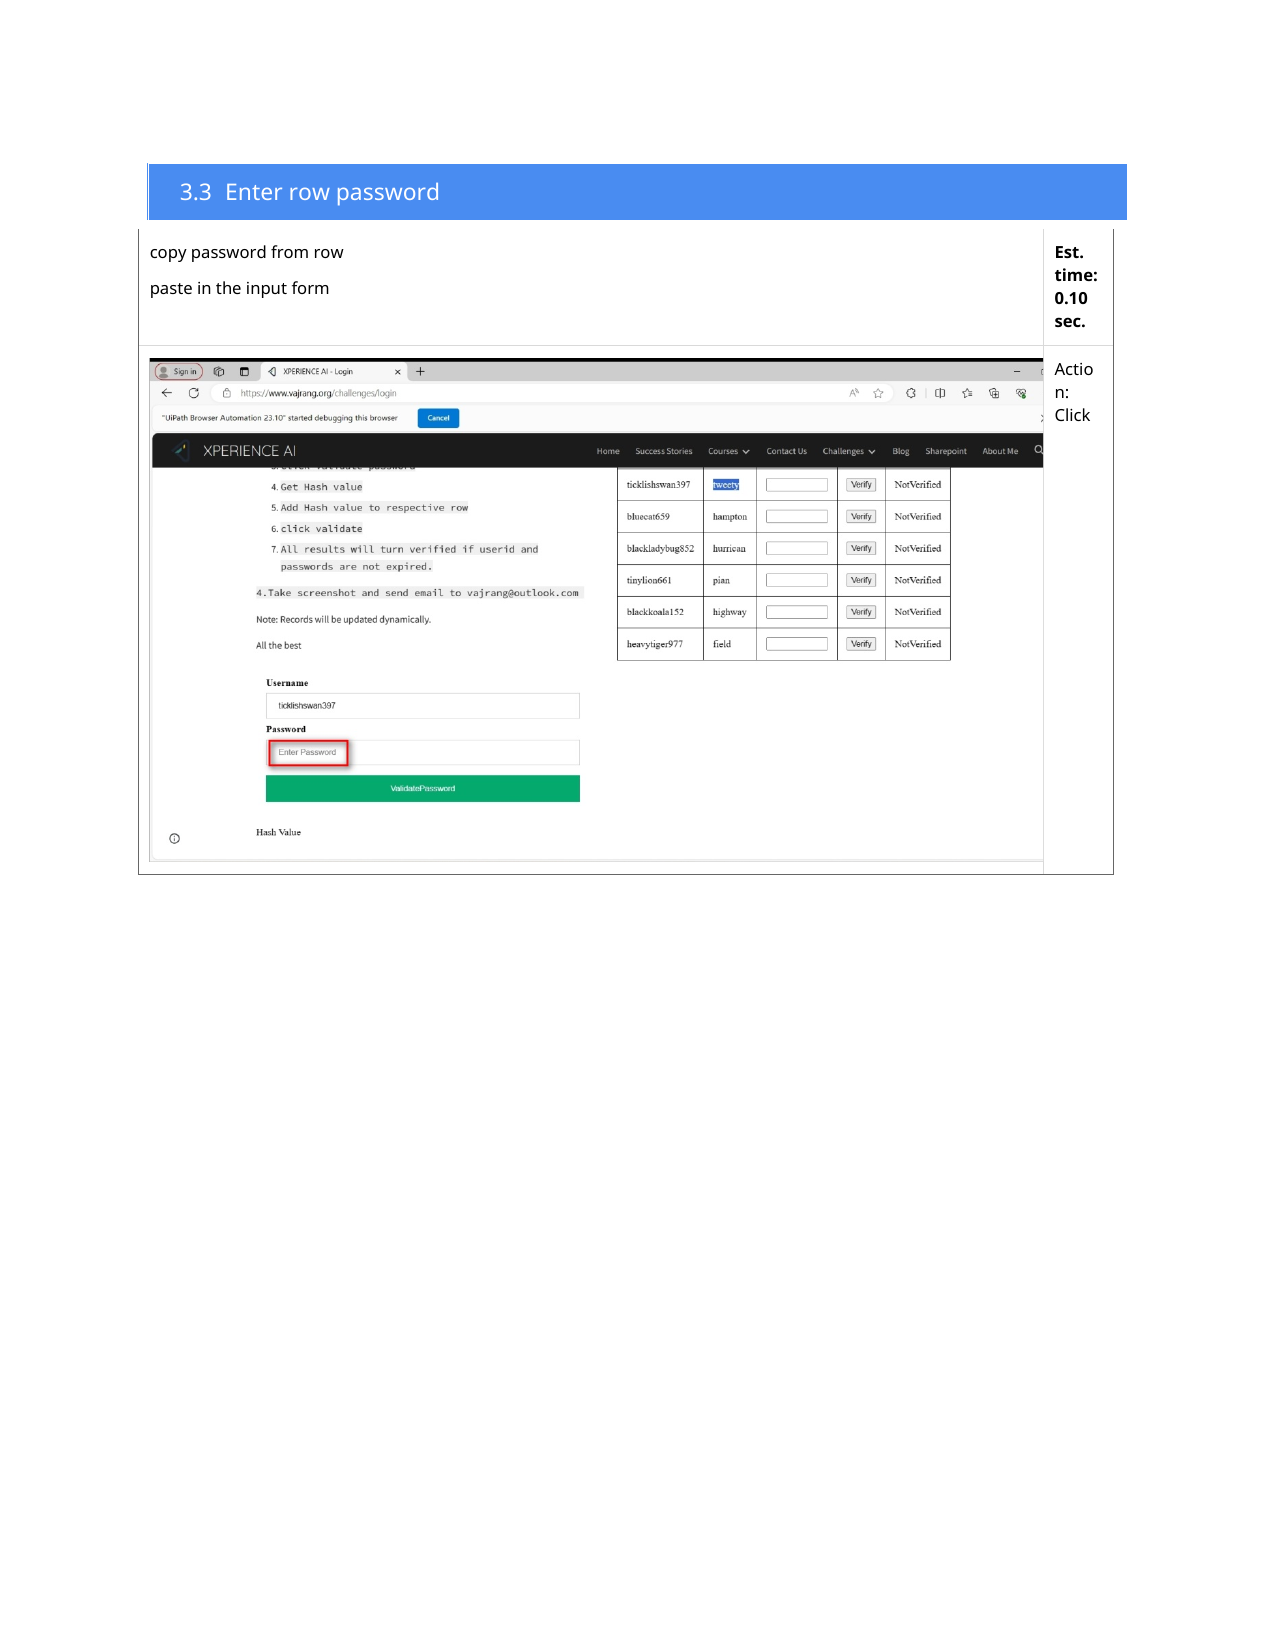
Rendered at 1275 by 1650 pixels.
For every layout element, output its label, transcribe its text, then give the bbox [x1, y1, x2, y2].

picture [149, 358, 1044, 862]
table_cell [139, 346, 1043, 874]
table_header Est. time: 0.10 sec. [1044, 229, 1113, 344]
table_cell Action: Click [1044, 346, 1113, 874]
table_header copy password from row paste in the input form [139, 229, 1043, 344]
subtitle Enter row password [149, 164, 1127, 220]
